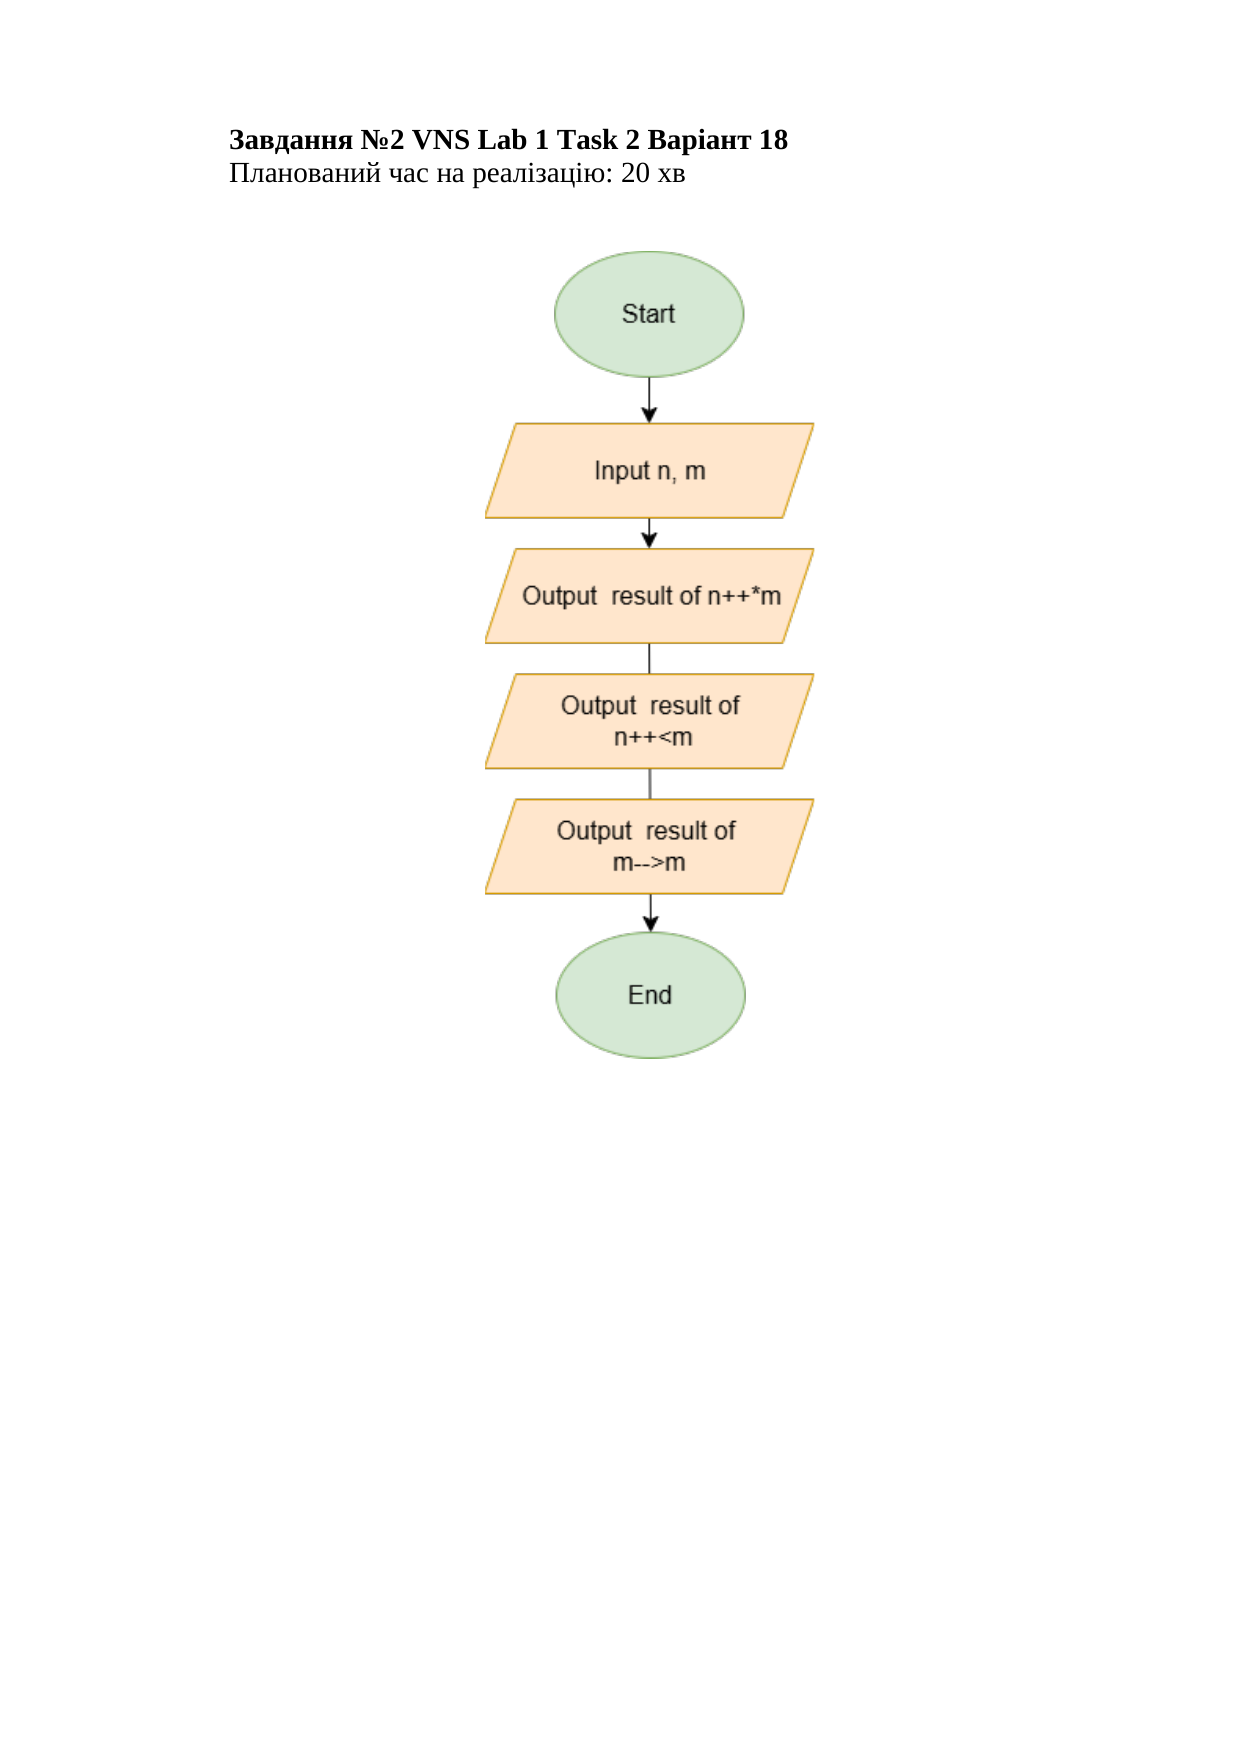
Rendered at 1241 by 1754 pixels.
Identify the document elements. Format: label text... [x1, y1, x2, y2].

picture [485, 251, 815, 1059]
list Завдання №2 VNS Lab 1 Task 2 Варіант 18 [229, 122, 1152, 156]
list Планований час на реалізацію: 20 хв [229, 156, 1152, 189]
